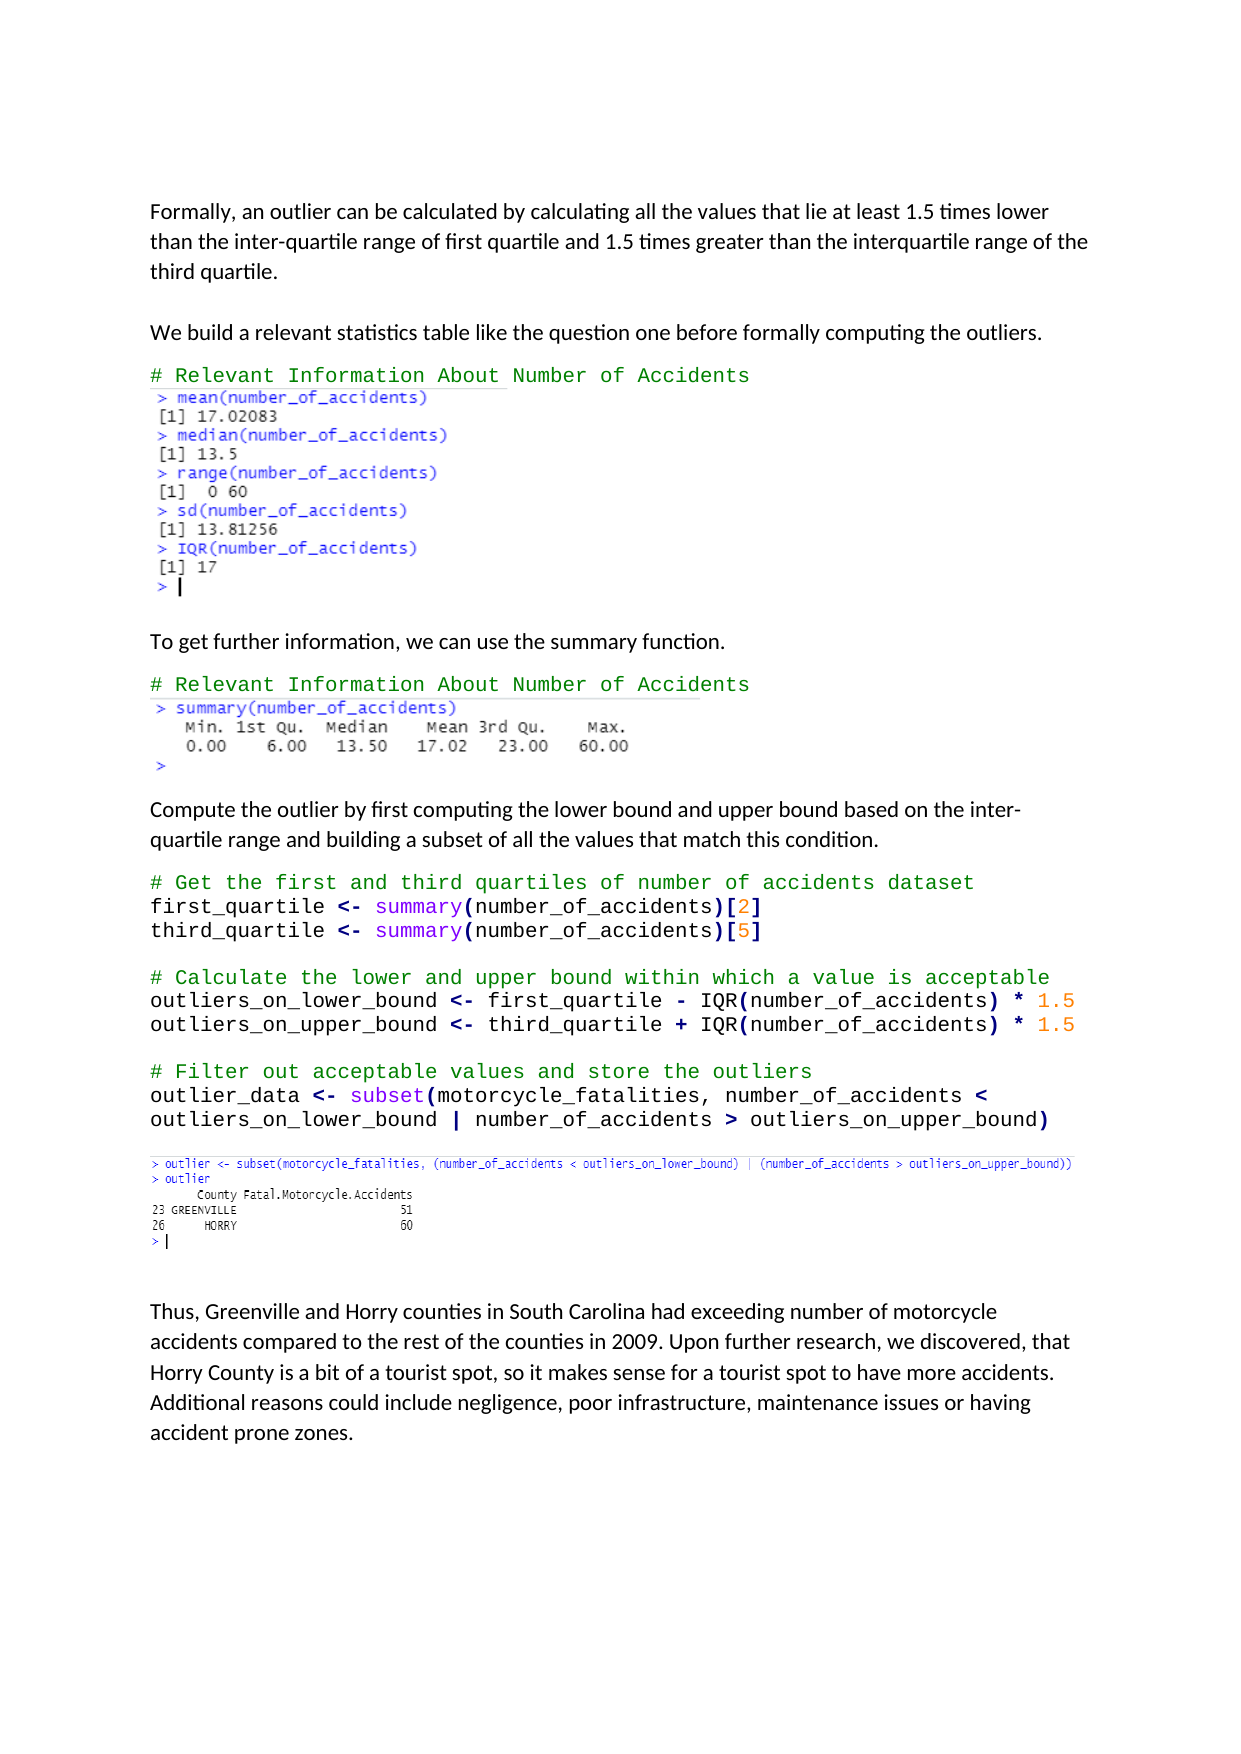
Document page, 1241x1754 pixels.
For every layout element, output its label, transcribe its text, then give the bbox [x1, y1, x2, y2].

text # Relevant Information About Number of Accidents [150, 674, 1090, 698]
text Formally, an outlier can be calculated by calculating all the values that lie at least 1.5 times lower than the inter-quartile range of first quartile and 1.5 times greater than the interquartile range of the third quartile. We build a relevant statistics table like the question one before formally computing the outliers. [150, 197, 1090, 346]
text outliers_on_upper_bound <- third_quartile + IQR(number_of_accidents) * 1.5 [150, 1014, 1090, 1038]
text outliers_on_lower_bound <- first_quartile - IQR(number_of_accidents) * 1.5 [150, 991, 1090, 1014]
picture [150, 697, 700, 777]
text first_quartile <- summary(number_of_accidents)[2] [150, 896, 1090, 919]
text To get further information, we can use the summary function. [150, 627, 1090, 655]
text # Filter out acceptable values and store the outliers [150, 1061, 1090, 1085]
text # Calculate the lower and upper bound within which a value is acceptable [150, 967, 1090, 991]
text # Get the first and third quartiles of number of accidents dataset [150, 872, 1090, 896]
text Compute the outlier by first computing the lower bound and upper bound based on the inter-quartile range and building a subset of all the values that match this condition. [150, 795, 1090, 853]
text outlier_data <- subset(motorcycle_fatalities, number_of_accidents < outliers_on_lower_bound | number_of_accidents > outliers_on_upper_bound) [150, 1085, 1090, 1132]
picture [150, 388, 508, 609]
picture [150, 1156, 1075, 1265]
text # Relevant Information About Number of Accidents [150, 364, 1090, 388]
text third_quartile <- summary(number_of_accidents)[5] [150, 919, 1090, 943]
